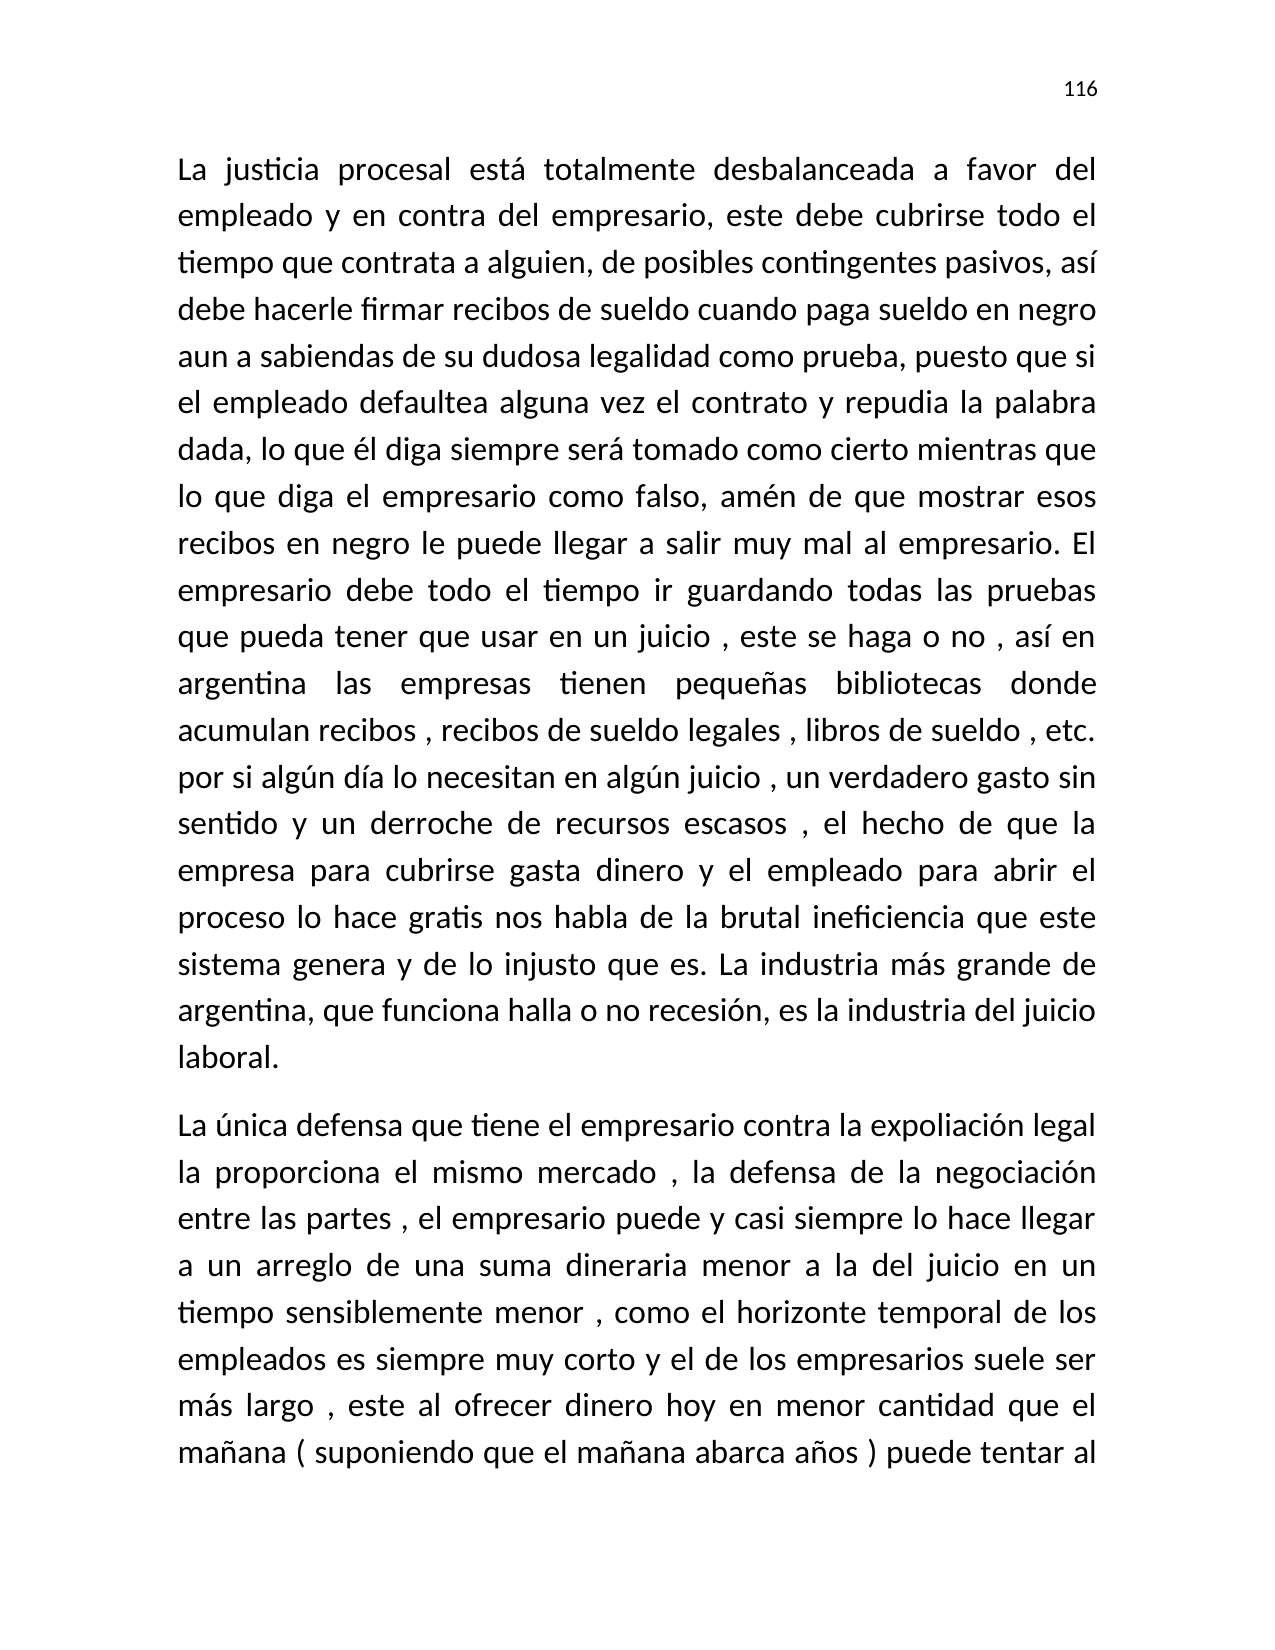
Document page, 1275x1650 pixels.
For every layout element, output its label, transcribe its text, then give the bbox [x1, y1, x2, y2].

text La justicia procesal está totalmente desbalanceada a favor del empleado y en contra del empresario, este debe cubrirse todo el tiempo que contrata a alguien, de posibles contingentes pasivos, así debe hacerle firmar recibos de sueldo cuando paga sueldo en negro aun a sabiendas de su dudosa legalidad como prueba, puesto que si el empleado defaultea alguna vez el contrato y repudia la palabra dada, lo que él diga siempre será tomado como cierto mientras que lo que diga el empresario como falso, amén de que mostrar esos recibos en negro le puede llegar a salir muy mal al empresario. El empresario debe todo el tiempo ir guardando todas las pruebas que pueda tener que usar en un juicio , este se haga o no , así en argentina las empresas tienen pequeñas bibliotecas donde acumulan recibos , recibos de sueldo legales , libros de sueldo , etc. por si algún día lo necesitan en algún juicio , un verdadero gasto sin sentido y un derroche de recursos escasos , el hecho de que la empresa para cubrirse gasta dinero y el empleado para abrir el proceso lo hace gratis nos habla de la brutal ineficiencia que este sistema genera y de lo injusto que es. La industria más grande de argentina, que funciona halla o no recesión, es la industria del juicio laboral. [177, 148, 1098, 1077]
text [177, 1104, 1098, 1472]
